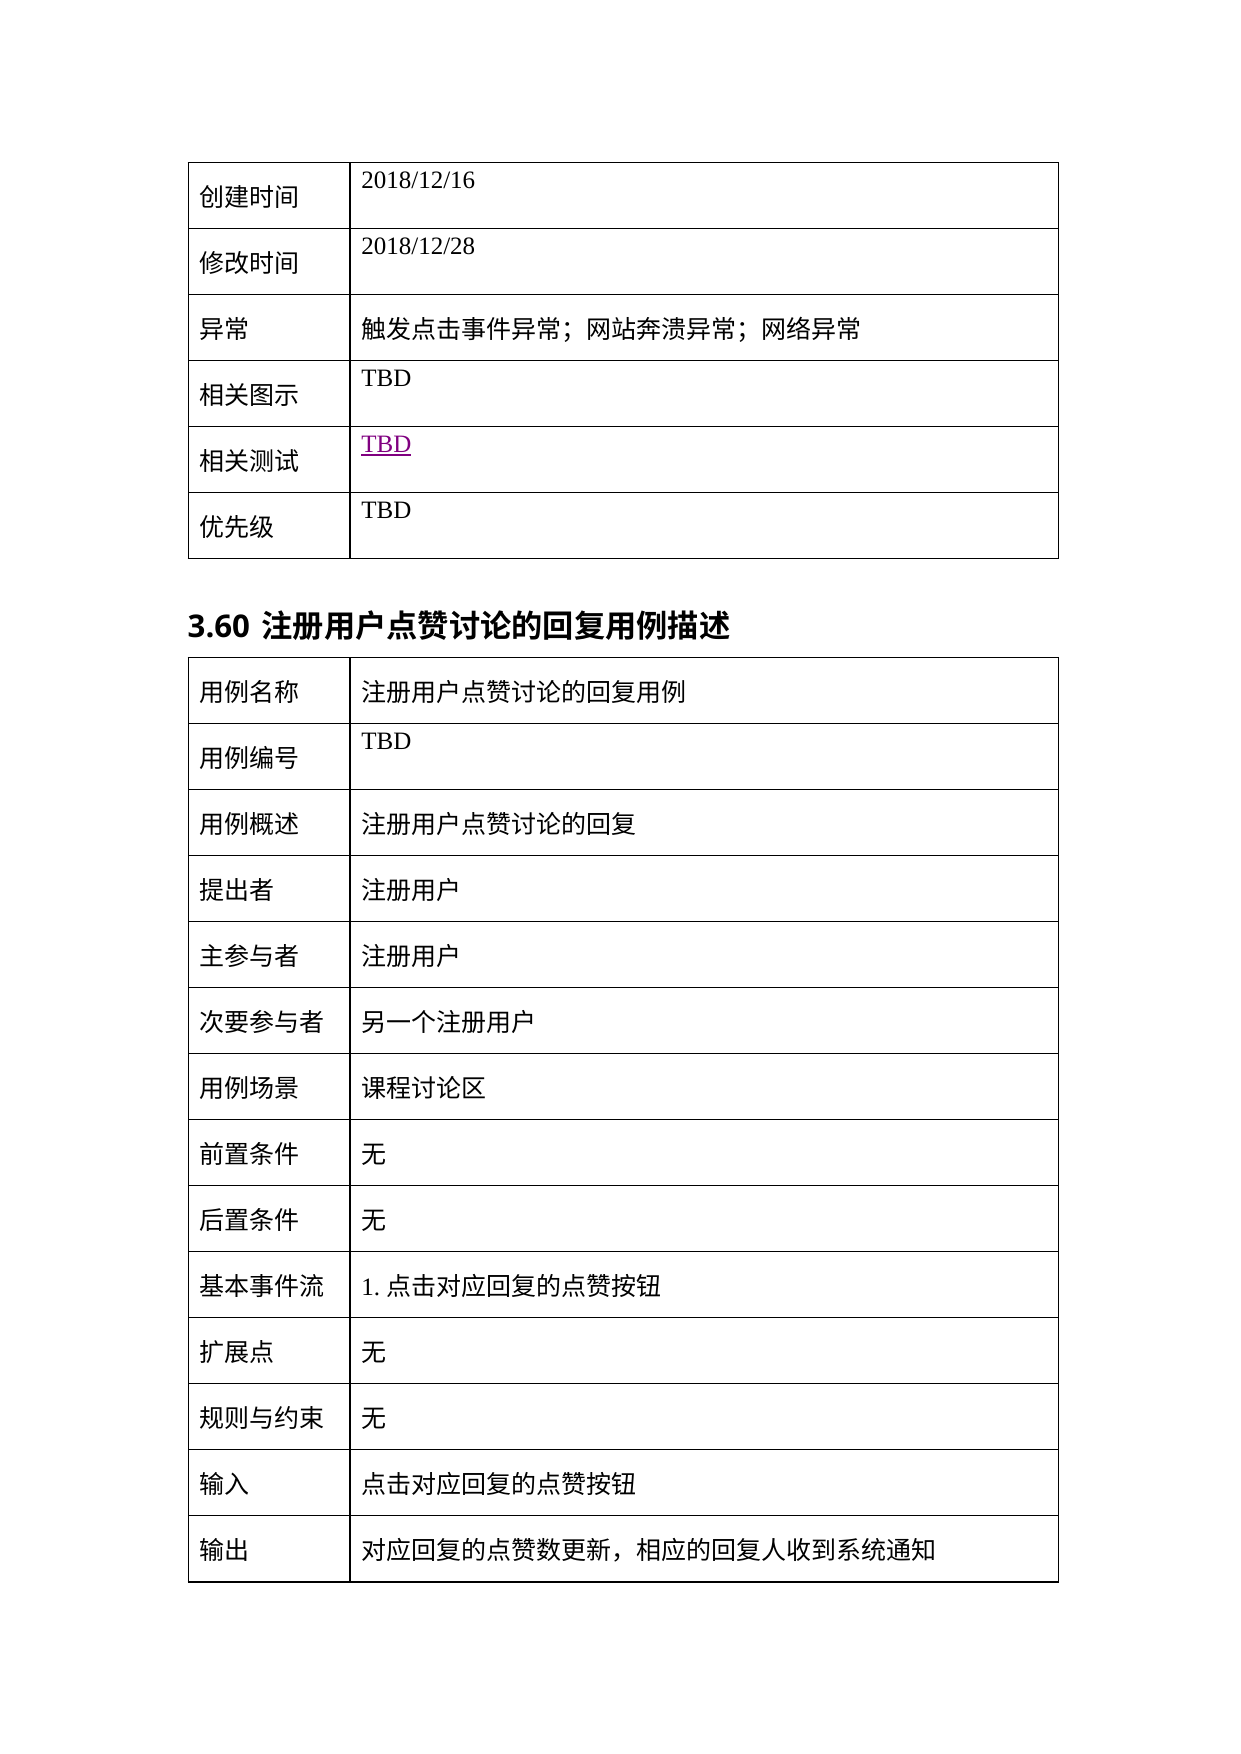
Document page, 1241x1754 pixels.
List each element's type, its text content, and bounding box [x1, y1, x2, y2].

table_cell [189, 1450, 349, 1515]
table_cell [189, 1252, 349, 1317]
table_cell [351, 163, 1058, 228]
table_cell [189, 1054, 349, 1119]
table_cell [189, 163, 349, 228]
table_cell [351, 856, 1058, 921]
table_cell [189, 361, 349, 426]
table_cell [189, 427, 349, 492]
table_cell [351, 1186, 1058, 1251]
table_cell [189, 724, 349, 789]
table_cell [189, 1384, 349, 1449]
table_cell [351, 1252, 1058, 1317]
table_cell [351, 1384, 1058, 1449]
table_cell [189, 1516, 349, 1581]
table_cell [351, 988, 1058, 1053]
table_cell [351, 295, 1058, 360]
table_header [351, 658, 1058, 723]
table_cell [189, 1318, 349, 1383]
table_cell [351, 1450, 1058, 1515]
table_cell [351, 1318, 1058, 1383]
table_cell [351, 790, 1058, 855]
text 注册用户点赞讨论的回复用例描述 [187, 592, 1053, 657]
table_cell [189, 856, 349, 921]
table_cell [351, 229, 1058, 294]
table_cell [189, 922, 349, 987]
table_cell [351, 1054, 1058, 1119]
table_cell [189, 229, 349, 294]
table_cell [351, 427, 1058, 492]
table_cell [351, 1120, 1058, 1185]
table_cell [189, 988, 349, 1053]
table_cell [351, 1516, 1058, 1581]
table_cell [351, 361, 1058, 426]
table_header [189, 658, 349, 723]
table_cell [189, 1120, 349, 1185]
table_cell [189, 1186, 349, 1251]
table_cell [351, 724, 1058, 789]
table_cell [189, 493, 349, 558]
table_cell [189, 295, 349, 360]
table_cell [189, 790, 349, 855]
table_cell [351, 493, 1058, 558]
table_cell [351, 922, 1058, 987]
